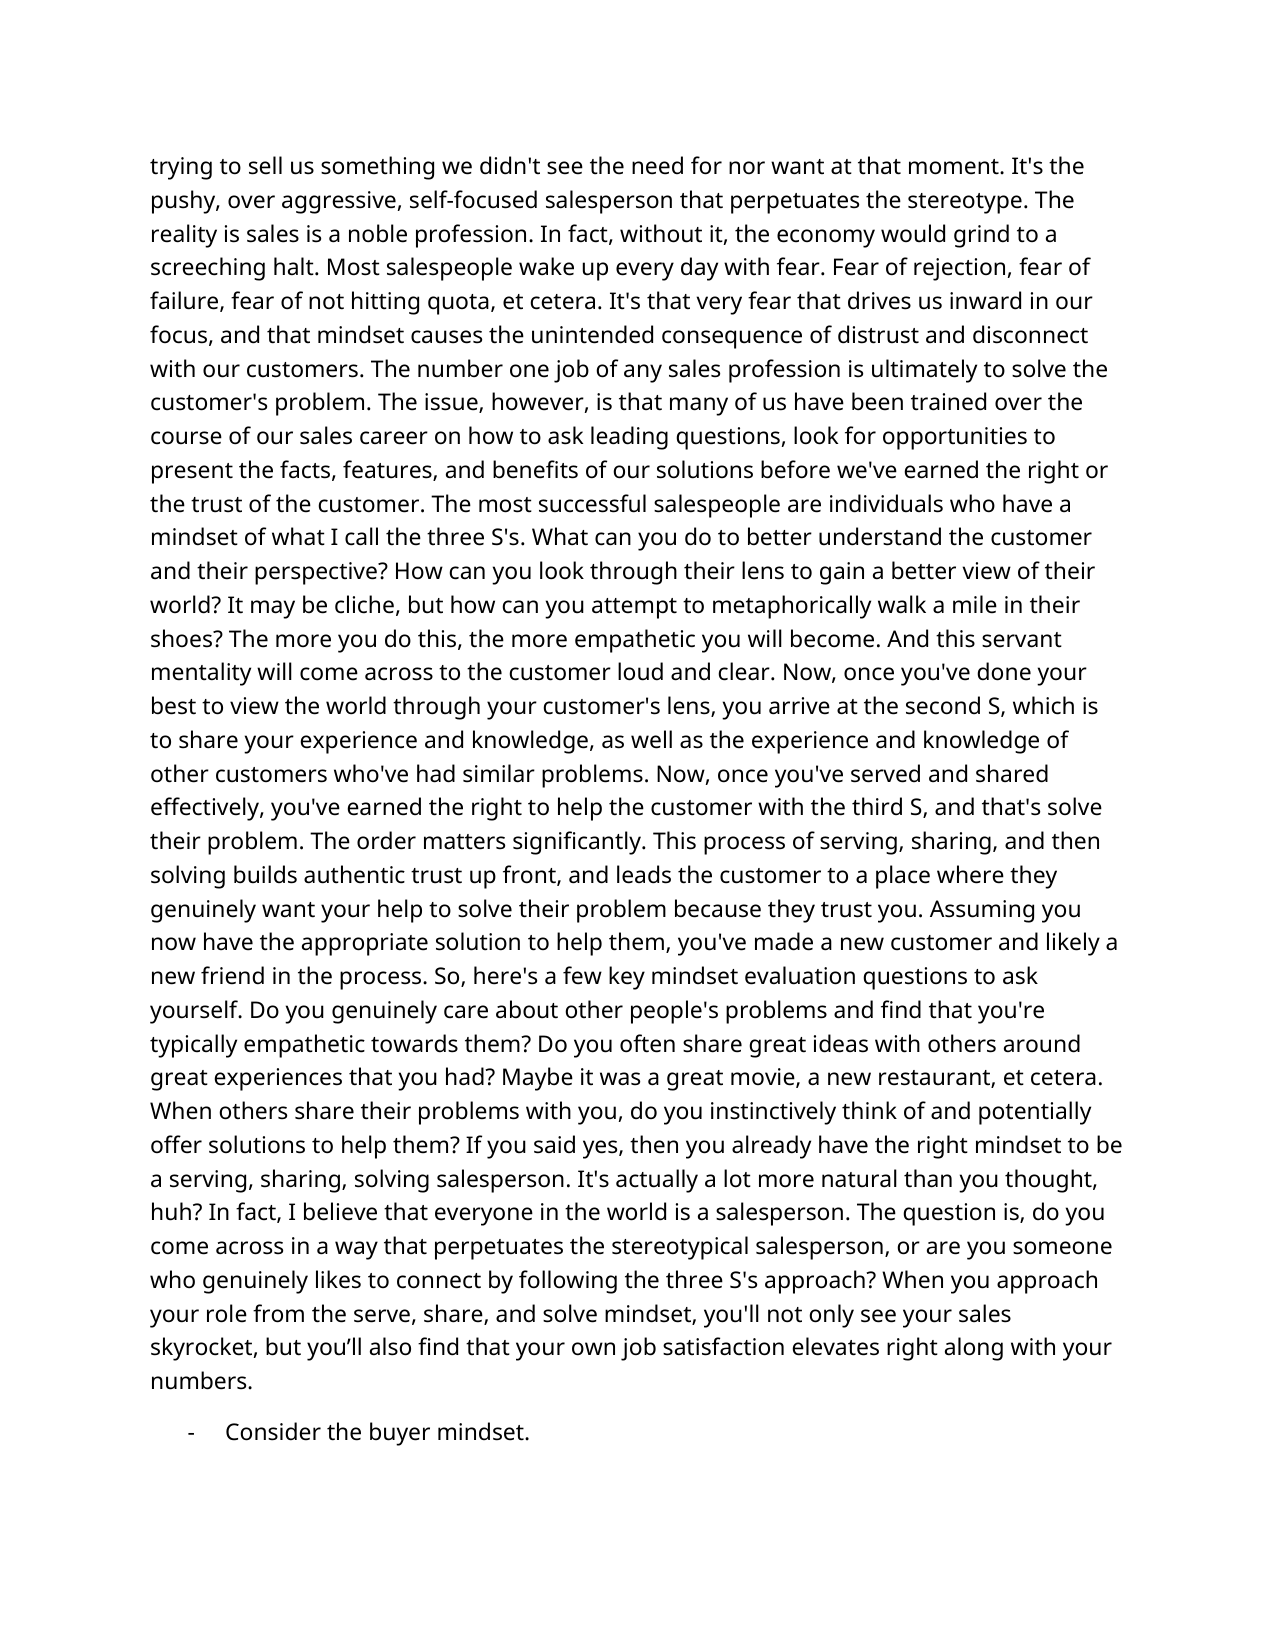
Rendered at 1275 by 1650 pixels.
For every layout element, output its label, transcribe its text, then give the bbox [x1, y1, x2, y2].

list Consider the buyer mindset. [187, 1415, 1125, 1447]
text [150, 150, 1125, 1396]
